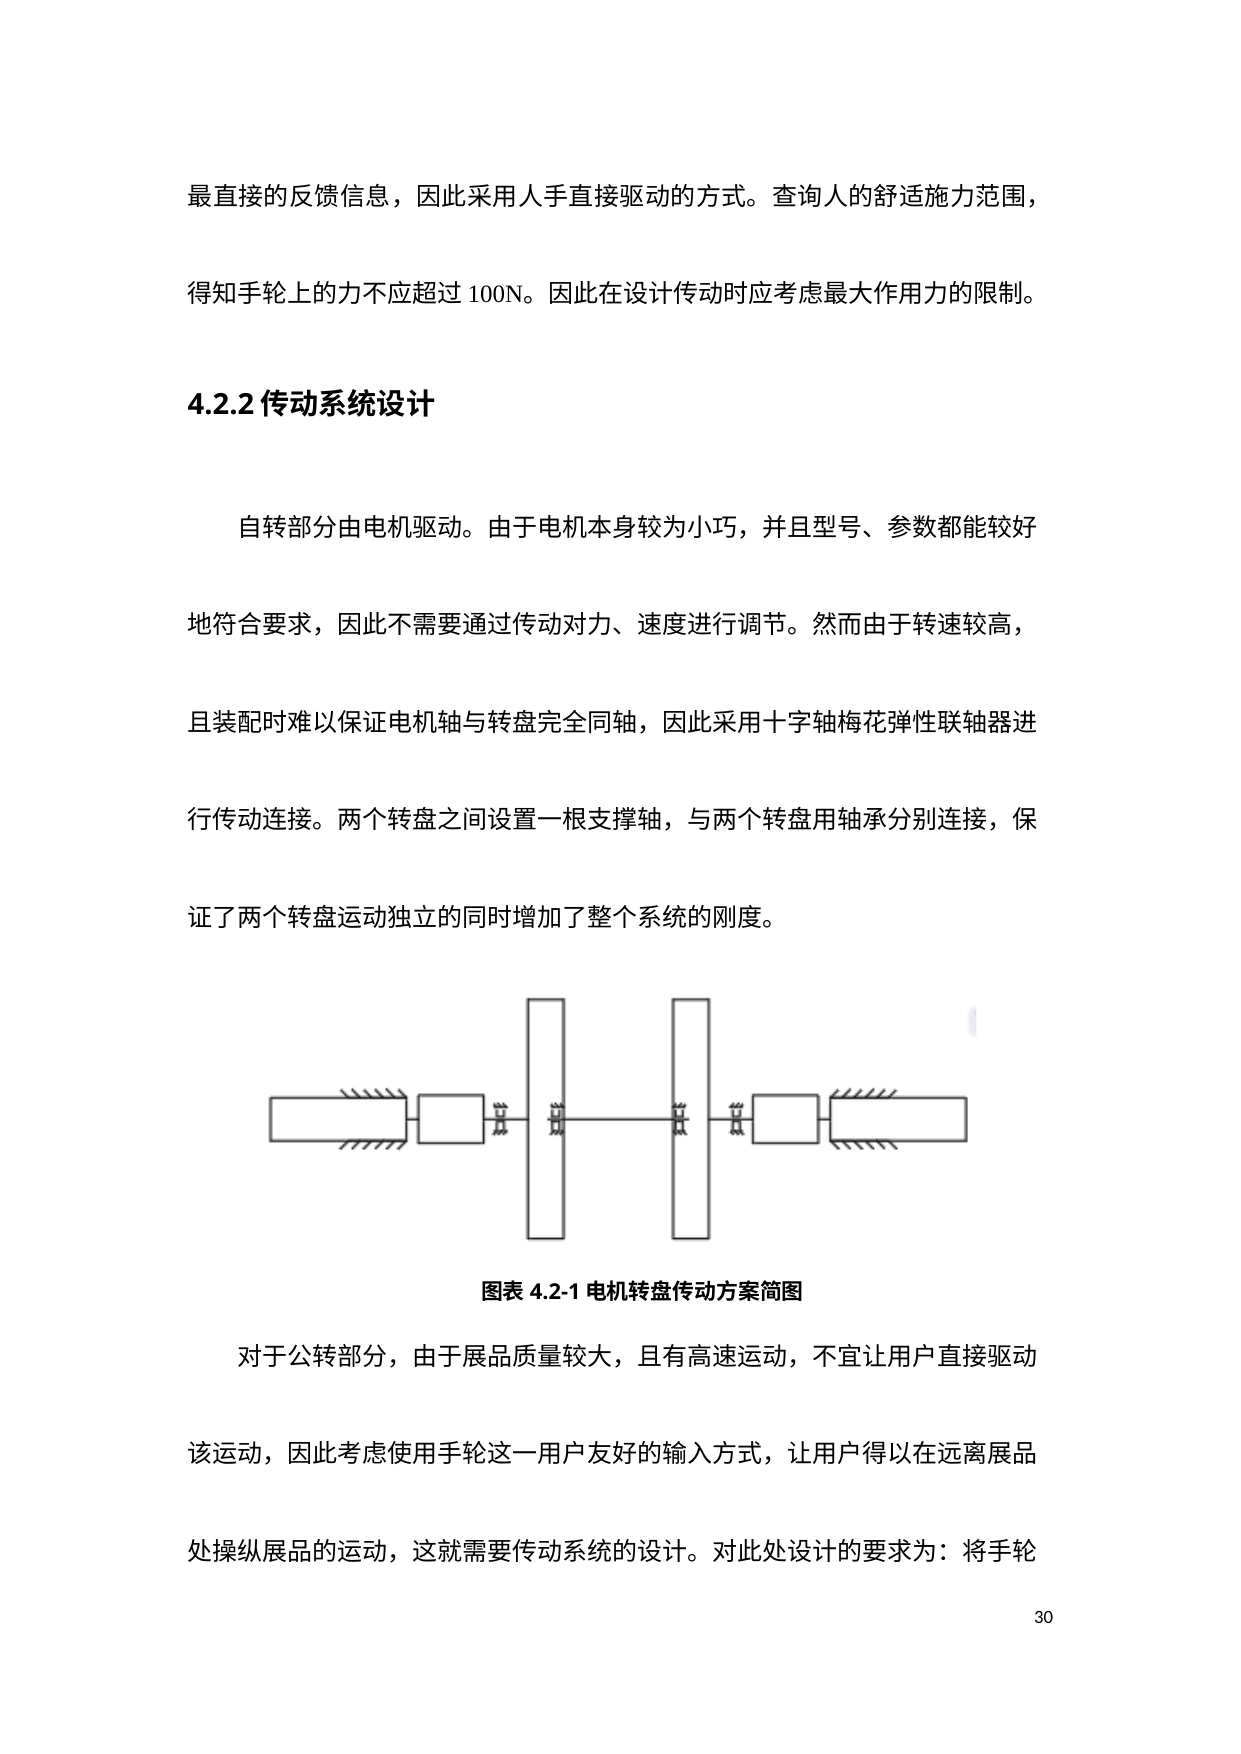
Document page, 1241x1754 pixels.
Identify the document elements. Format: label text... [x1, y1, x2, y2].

picture [237, 968, 977, 1256]
text 自转部分由电机驱动。由于电机本身较为小巧，并且型号、参数都能较好地符合要求，因此不需要通过传动对力、速度进行调节。然而由于转速较高，且装配时难以保证电机轴与转盘完全同轴，因此采用十字轴梅花弹性联轴器进行传动连接。两个转盘之间设置一根支撑轴，与两个转盘用轴承分别连接，保证了两个转盘运动独立的同时增加了整个系统的刚度。 [187, 493, 1053, 948]
text 图表 4.2-1电机转盘传动方案简图 [187, 1273, 1053, 1306]
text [187, 162, 1053, 324]
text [187, 1322, 1053, 1582]
subtitle 4.2.2传动系统设计 [187, 370, 1053, 435]
